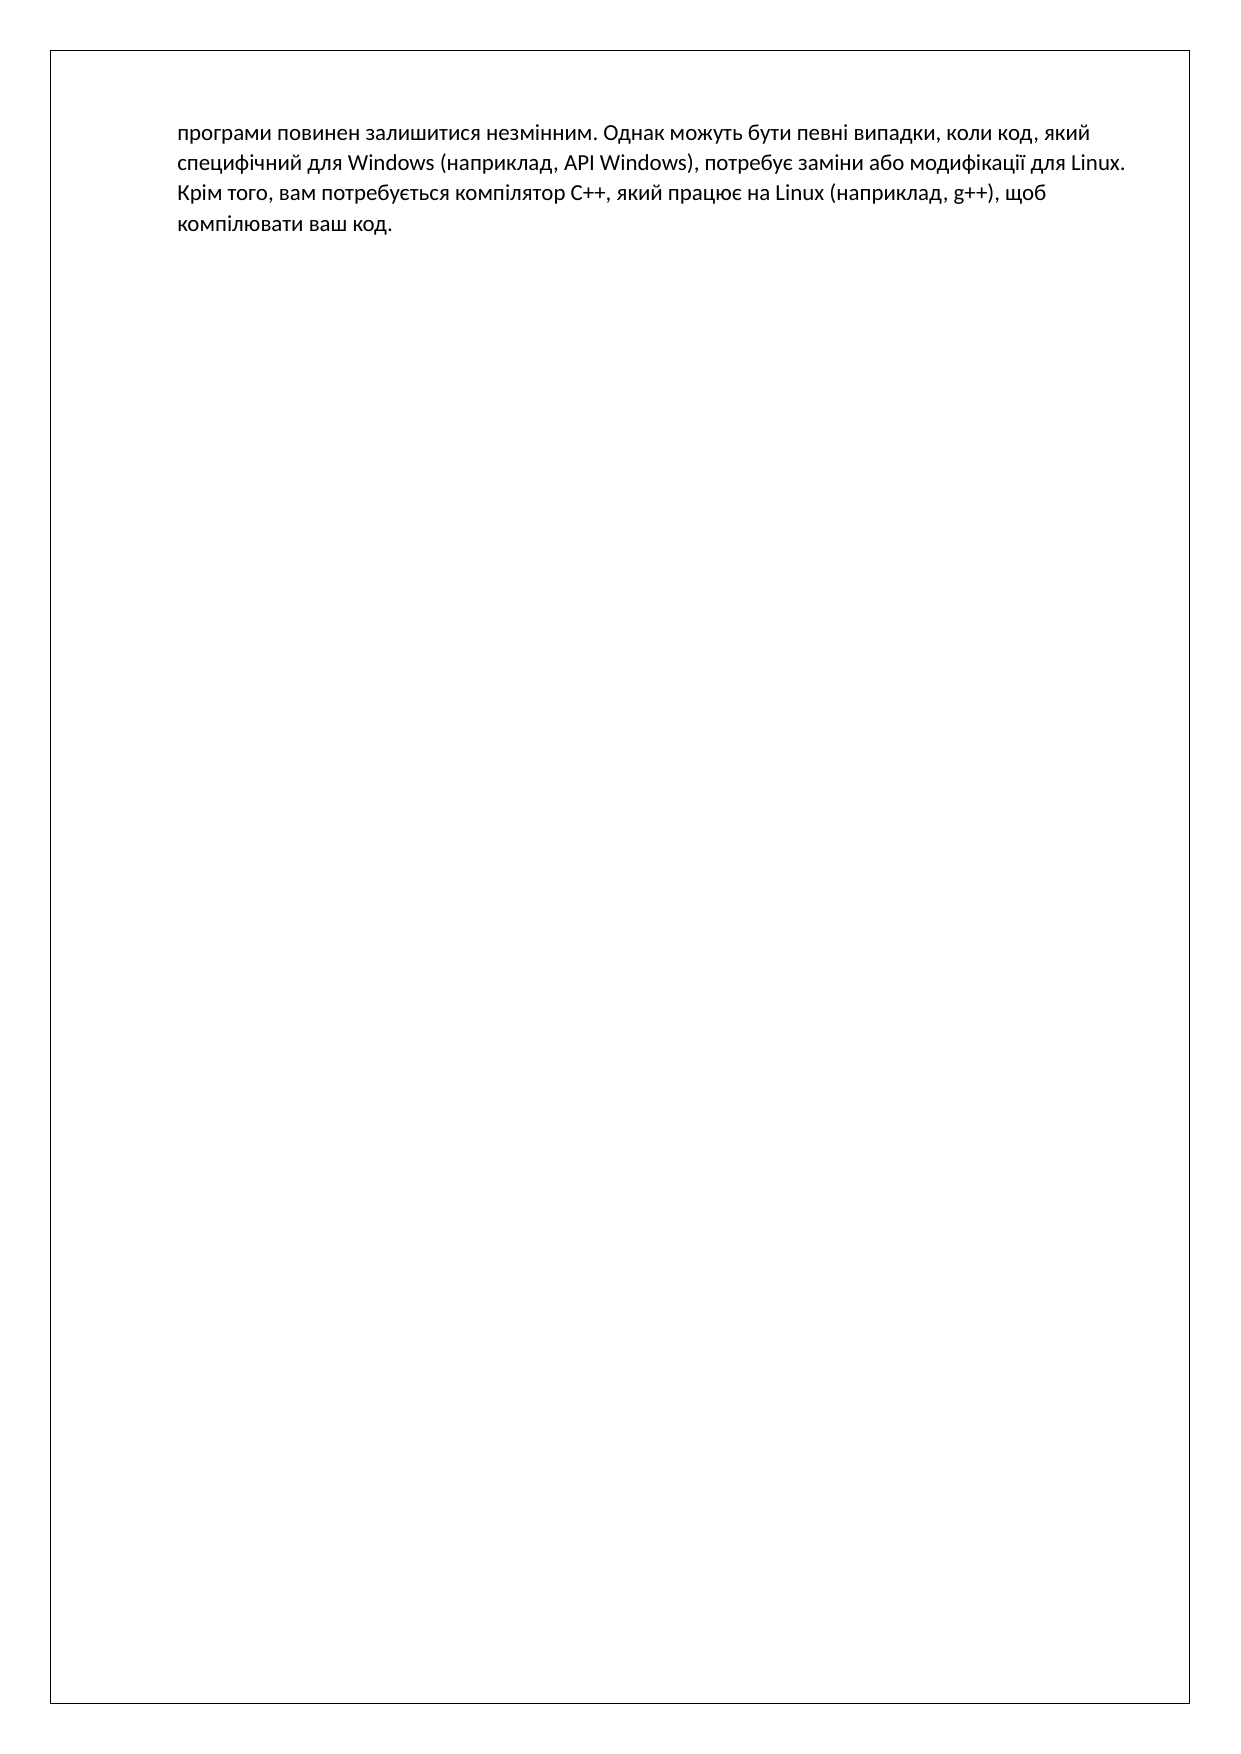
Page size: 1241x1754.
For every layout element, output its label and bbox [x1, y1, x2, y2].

text [177, 118, 1152, 237]
